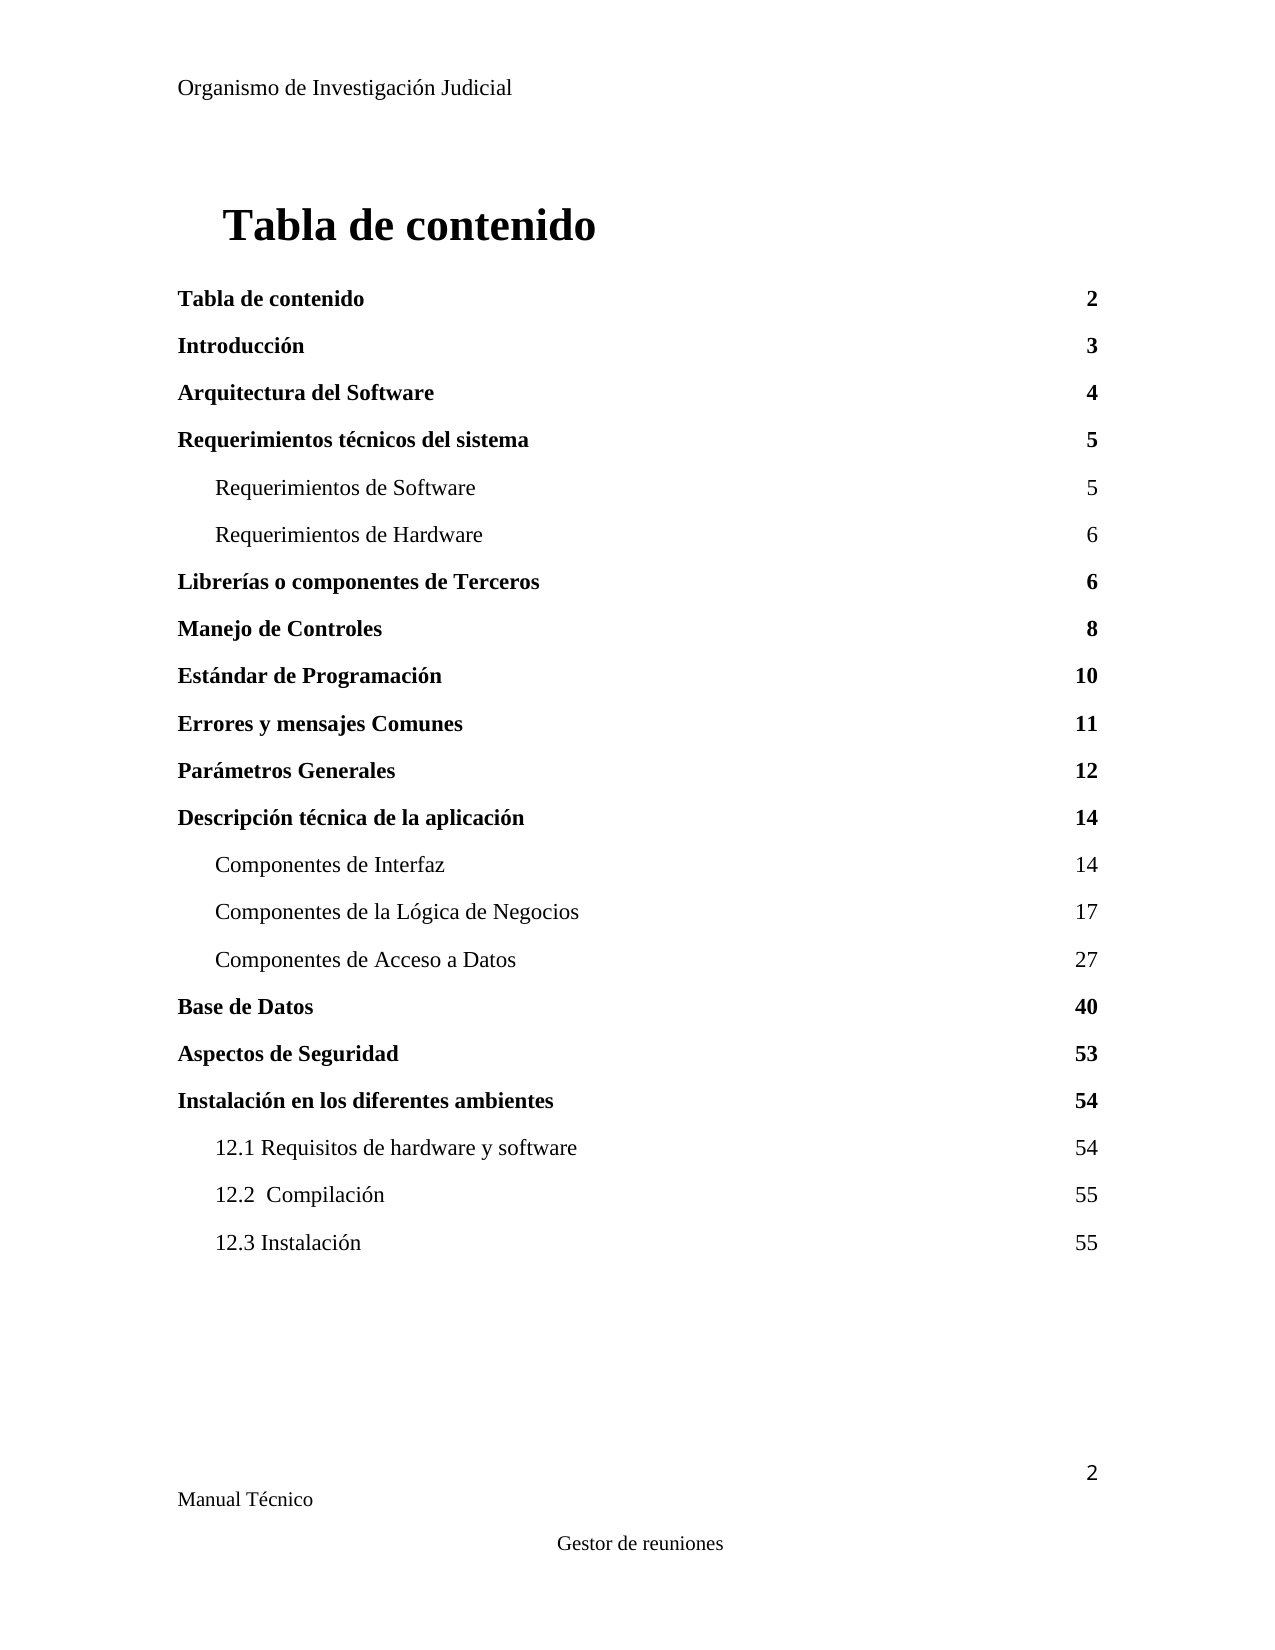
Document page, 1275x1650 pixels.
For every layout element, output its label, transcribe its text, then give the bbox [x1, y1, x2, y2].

subtitle Tabla de contenido [222, 198, 1098, 250]
